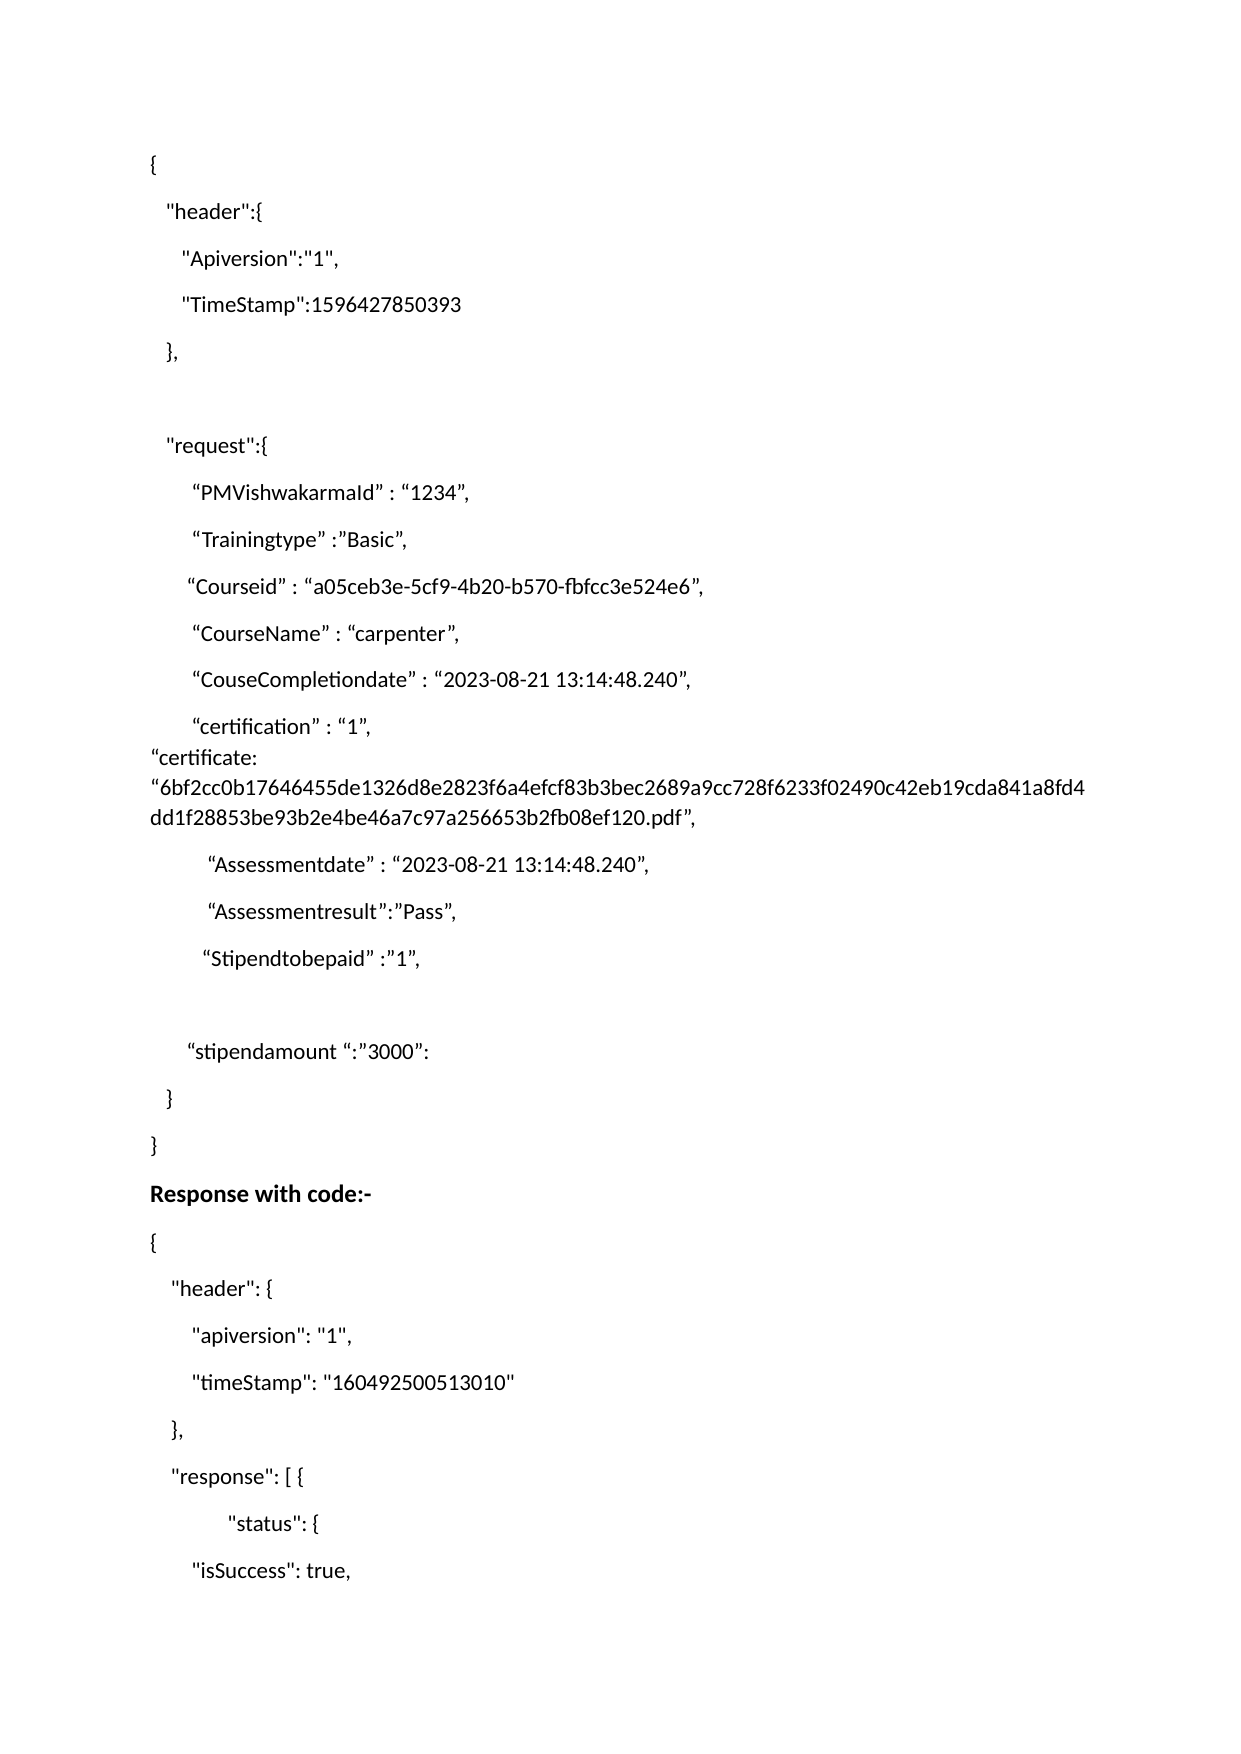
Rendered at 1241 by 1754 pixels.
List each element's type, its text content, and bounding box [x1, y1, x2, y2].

text "apiversion": "1", [150, 1321, 1090, 1349]
text “Assessmentresult”:”Pass”, [150, 897, 1090, 925]
text “CourseName” : “carpenter”, [150, 619, 1090, 647]
text } [150, 1131, 1090, 1159]
text “Courseid” : “a05ceb3e-5cf9-4b20-b570-fbfcc3e524e6”, [150, 572, 1090, 600]
text "status": { [150, 1509, 1090, 1537]
text "request":{ [150, 431, 1090, 459]
text “Assessmentdate” : “2023-08-21 13:14:48.240”, [150, 850, 1090, 878]
text { [150, 150, 1090, 178]
text “Stipendtobepaid” :”1”, [150, 944, 1090, 972]
text "Apiversion":"1", [150, 244, 1090, 272]
text "TimeStamp":1596427850393 [150, 291, 1090, 319]
text “Trainingtype” :”Basic”, [150, 525, 1090, 553]
text “stipendamount “:”3000”: [150, 1037, 1090, 1066]
text “CouseCompletiondate” : “2023-08-21 13:14:48.240”, [150, 666, 1090, 694]
text “PMVishwakarmaId” : “1234”, [150, 478, 1090, 506]
text "response": [ { [150, 1462, 1090, 1490]
text "header": { [150, 1274, 1090, 1303]
text Response with code:- [150, 1178, 1090, 1209]
text { [150, 1228, 1090, 1256]
text } [150, 1084, 1090, 1112]
text }, [150, 337, 1090, 366]
text }, [150, 1415, 1090, 1443]
text “certification” : “1”, “certificate:“6bf2cc0b17646455de1326d8e2823f6a4efcf83b3bec2689a9cc728f6233f02490c42eb19cda841a8fd4dd1f28853be93b2e4be46a7c97a256653b2fb08ef120.pdf”, [150, 712, 1090, 831]
text "timeStamp": "160492500513010" [150, 1368, 1090, 1396]
text "isSuccess": true, [150, 1556, 1090, 1584]
text "header":{ [150, 197, 1090, 225]
